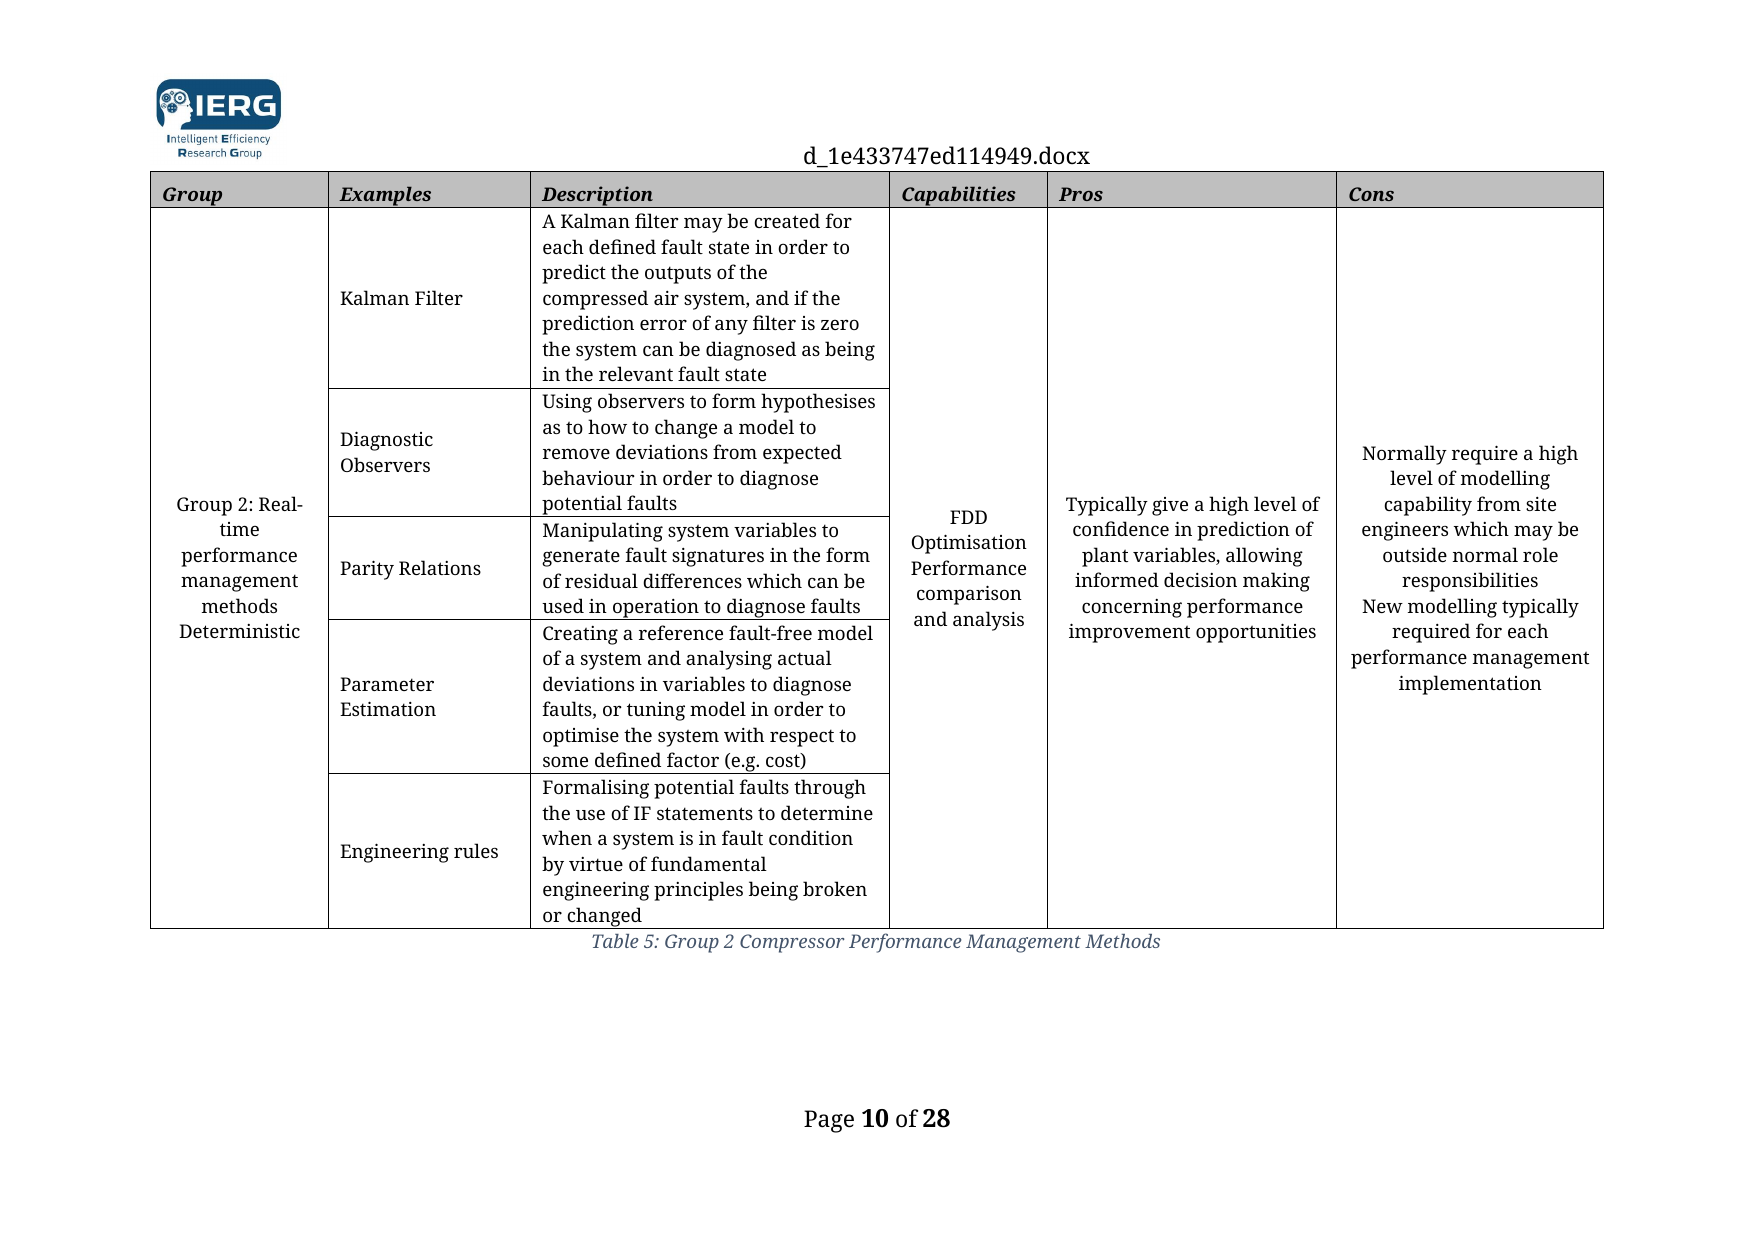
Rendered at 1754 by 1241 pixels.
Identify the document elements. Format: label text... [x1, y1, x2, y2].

table_cell Normally require a high level of modelling capability from site engineers which may be outside normal role responsibilities New modelling typically required for each performance management implementation [1337, 208, 1603, 927]
table_cell Creating a reference fault-free model of a system and analysing actual deviations in variables to diagnose faults, or tuning model in order to optimise the system with respect to some defined factor (e.g. cost) [531, 620, 889, 773]
table_cell Formalising potential faults through the use of IF statements to determine when a system is in fault condition by virtue of fundamental engineering principles being broken or changed [531, 774, 889, 927]
table_cell Diagnostic Observers [329, 389, 530, 516]
table_header Capabilities [890, 172, 1047, 207]
table_cell Manipulating system variables to generate fault signatures in the form of residual differences which can be used in operation to diagnose faults [531, 517, 889, 619]
table_cell A Kalman filter may be created for each defined fault state in order to predict the outputs of the compressed air system, and if the prediction error of any filter is zero the system can be diagnosed as being in the relevant fault state [531, 208, 889, 387]
table_cell FDD Optimisation Performance comparison and analysis [890, 208, 1047, 927]
table_header Examples [329, 172, 530, 207]
table_cell Typically give a high level of confidence in prediction of plant variables, allowing informed decision making concerning performance improvement opportunities [1048, 208, 1336, 927]
table_cell Parity Relations [329, 517, 530, 619]
table_cell Kalman Filter [329, 208, 530, 387]
picture [150, 73, 287, 165]
table_header Description [531, 172, 889, 207]
table_cell Group 2: Real-time performance management methods Deterministic [151, 208, 328, 927]
table_header Cons [1337, 172, 1603, 207]
table_cell Using observers to form hypothesises as to how to change a model to remove deviations from expected behaviour in order to diagnose potential faults [531, 389, 889, 516]
table_header Group [151, 172, 328, 207]
table_cell Engineering rules [329, 774, 530, 927]
table_cell Parameter Estimation [329, 620, 530, 773]
table_header Pros [1048, 172, 1336, 207]
